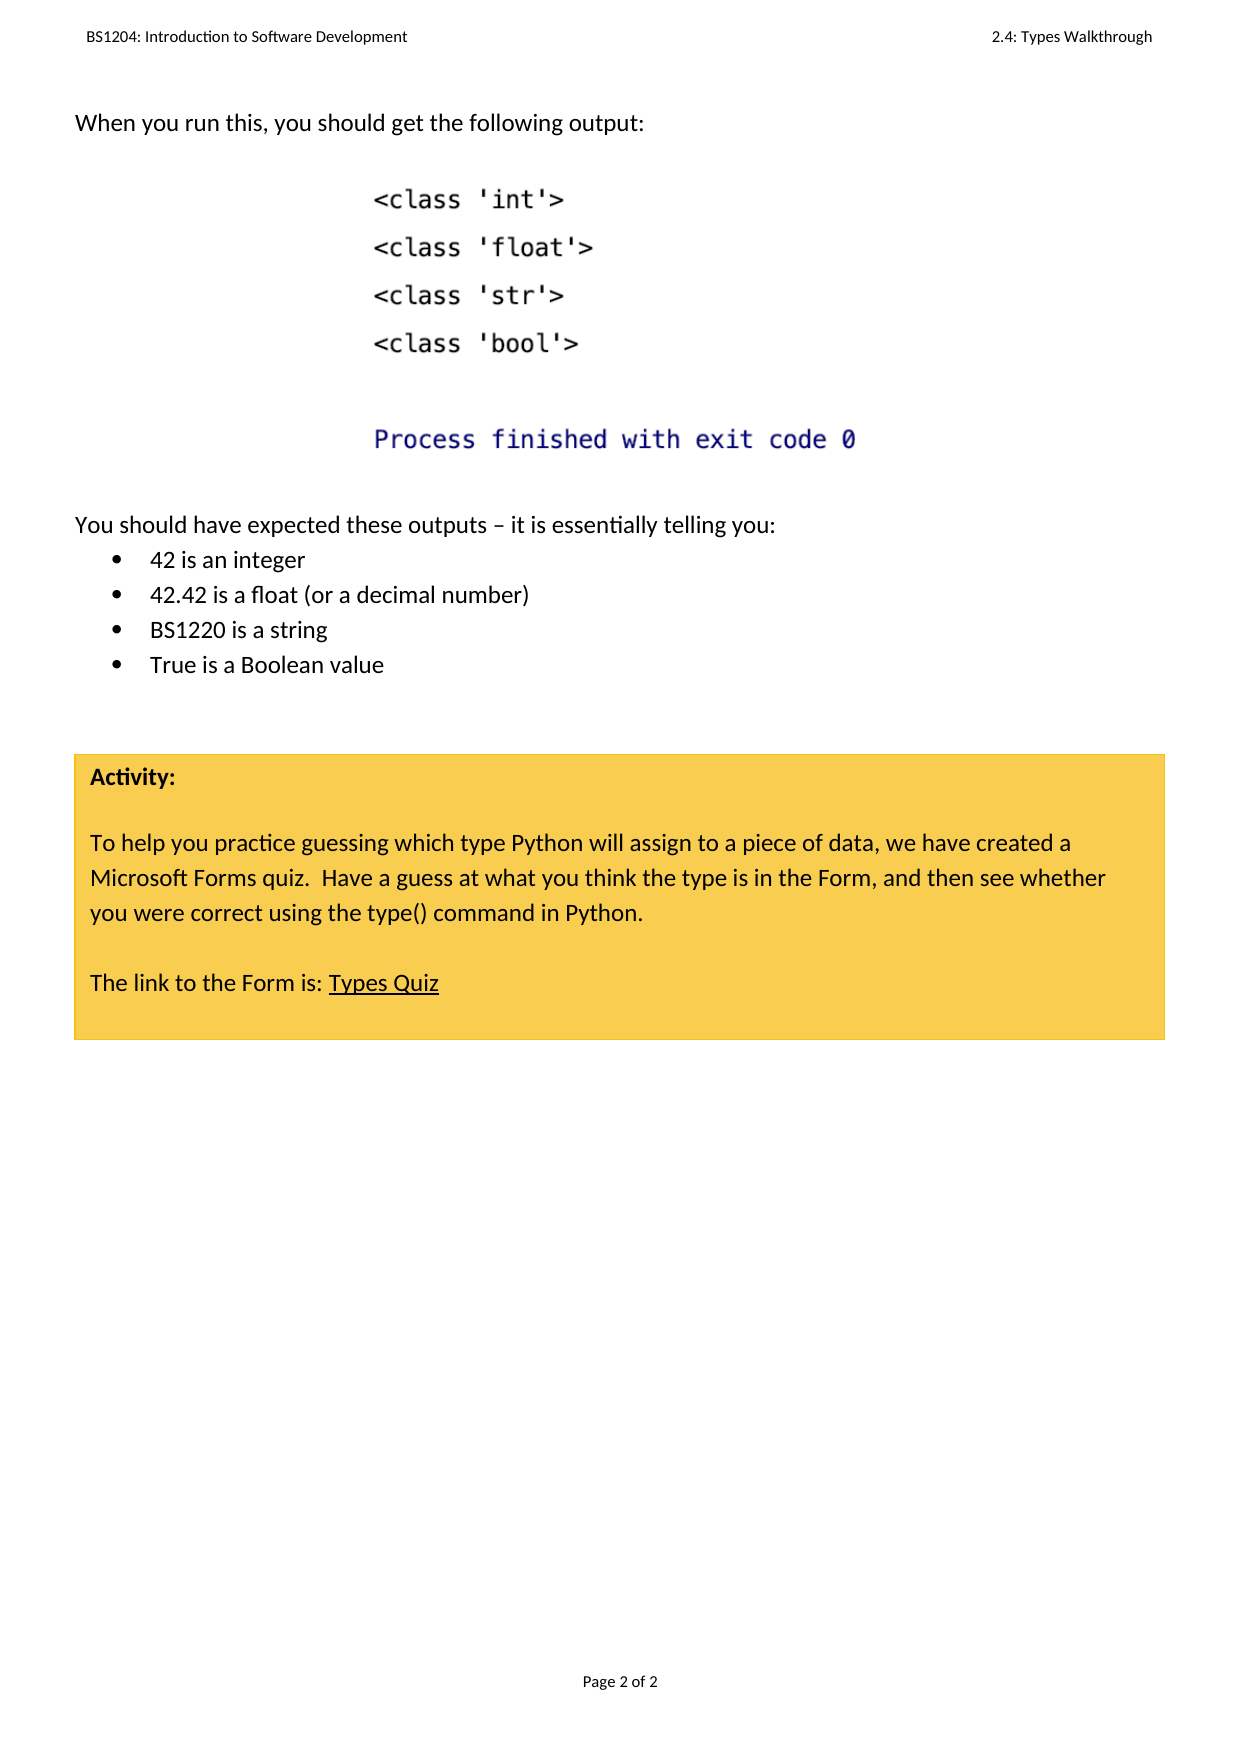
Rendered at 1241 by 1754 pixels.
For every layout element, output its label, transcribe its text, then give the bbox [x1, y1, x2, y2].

list BS1220 is a string [112, 614, 1165, 644]
text You should have expected these outputs – it is essentially telling you: [75, 509, 1165, 539]
list True is a Boolean value [112, 649, 1165, 679]
list 42.42 is a float (or a decimal number) [112, 579, 1165, 609]
picture [357, 177, 883, 469]
list 42 is an integer [112, 544, 1165, 574]
text When you run this, you should get the following output: [75, 107, 1165, 138]
